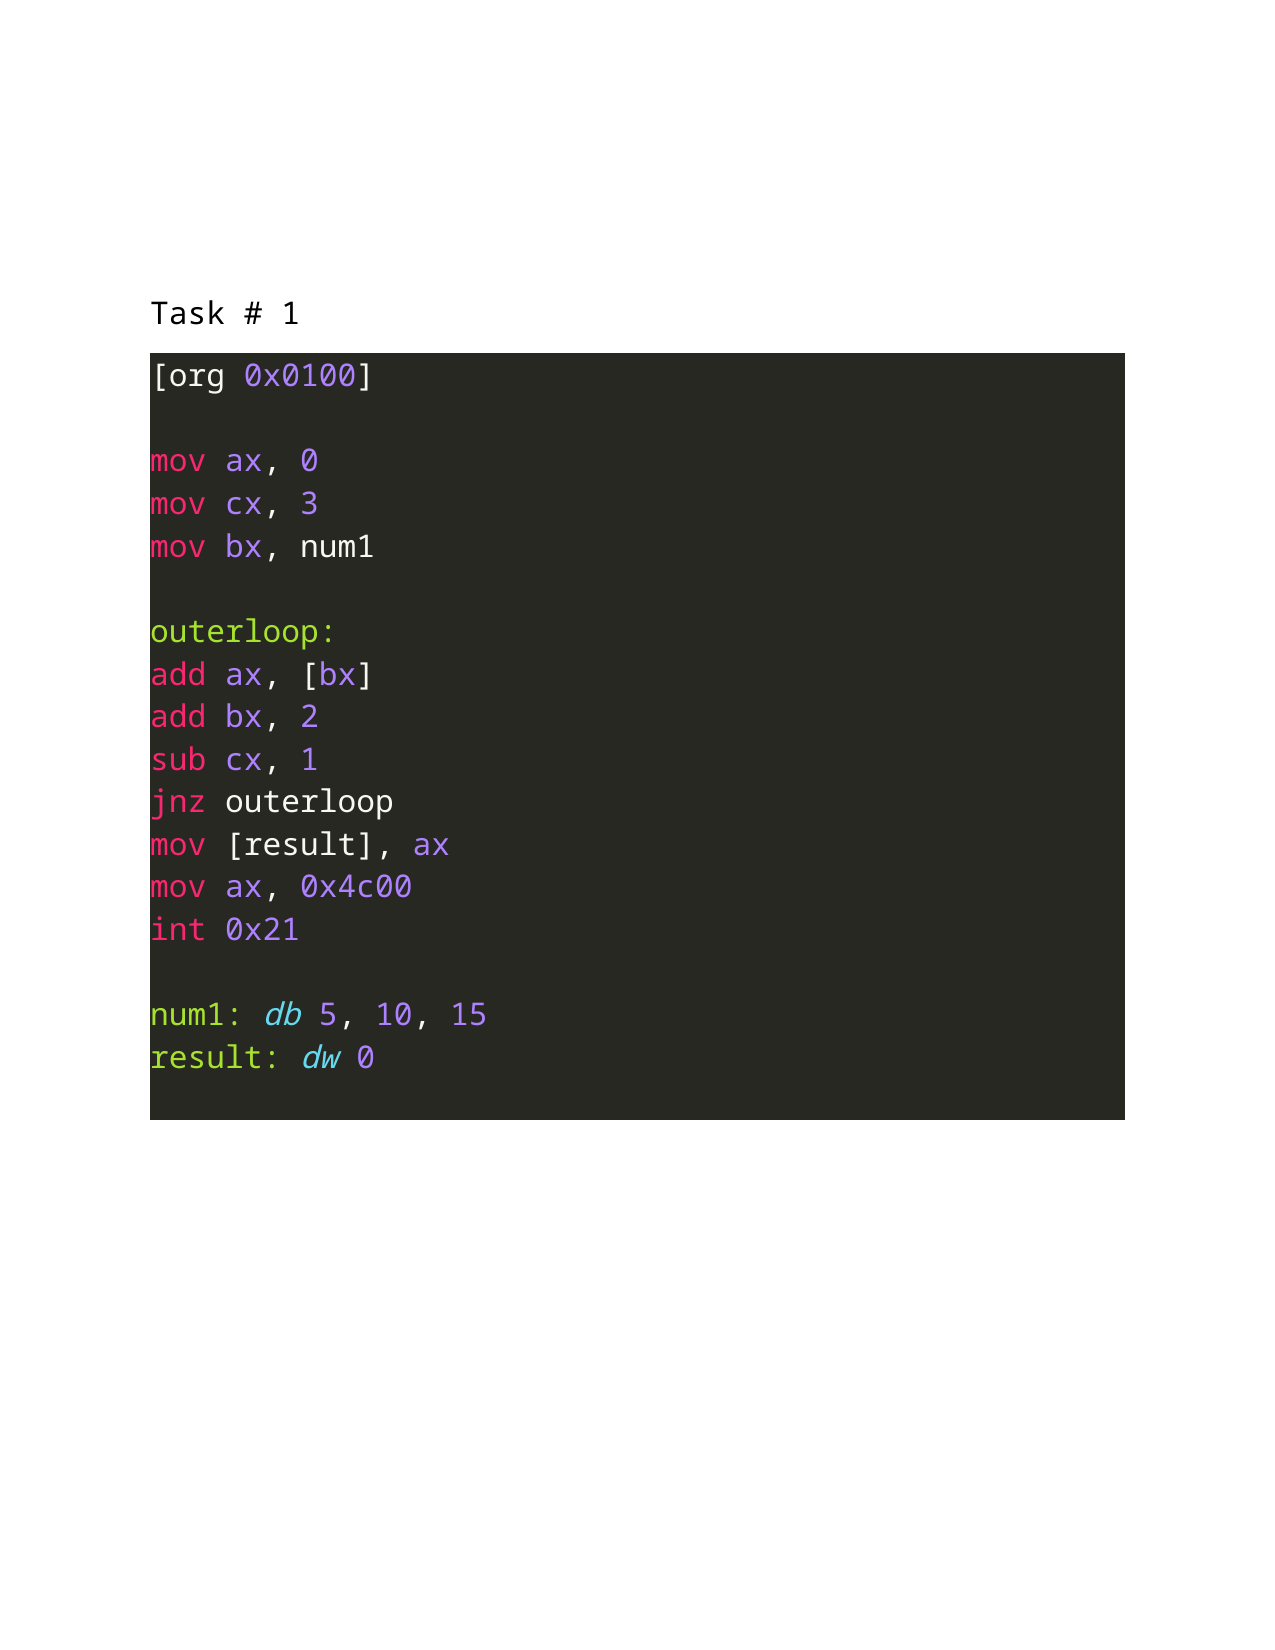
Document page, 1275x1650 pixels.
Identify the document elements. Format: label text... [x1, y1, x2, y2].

text Task # 1 [150, 291, 1125, 333]
text add ax, [bx] [150, 651, 1125, 694]
text int 0x21 [150, 907, 1125, 950]
text mov ax, 0 [150, 438, 1125, 481]
text mov ax, 0x4c00 [150, 864, 1125, 907]
text mov bx, num1 [150, 524, 1125, 566]
text mov cx, 3 [150, 481, 1125, 524]
text mov [result], ax [150, 822, 1125, 864]
text result: dw 0 [150, 1035, 1125, 1077]
text add bx, 2 [150, 694, 1125, 737]
text num1: db 5, 10, 15 [150, 992, 1125, 1035]
text [org 0x0100] [150, 353, 1125, 396]
text outerloop: [150, 609, 1125, 651]
text jnz outerloop [150, 779, 1125, 822]
text sub cx, 1 [150, 737, 1125, 779]
